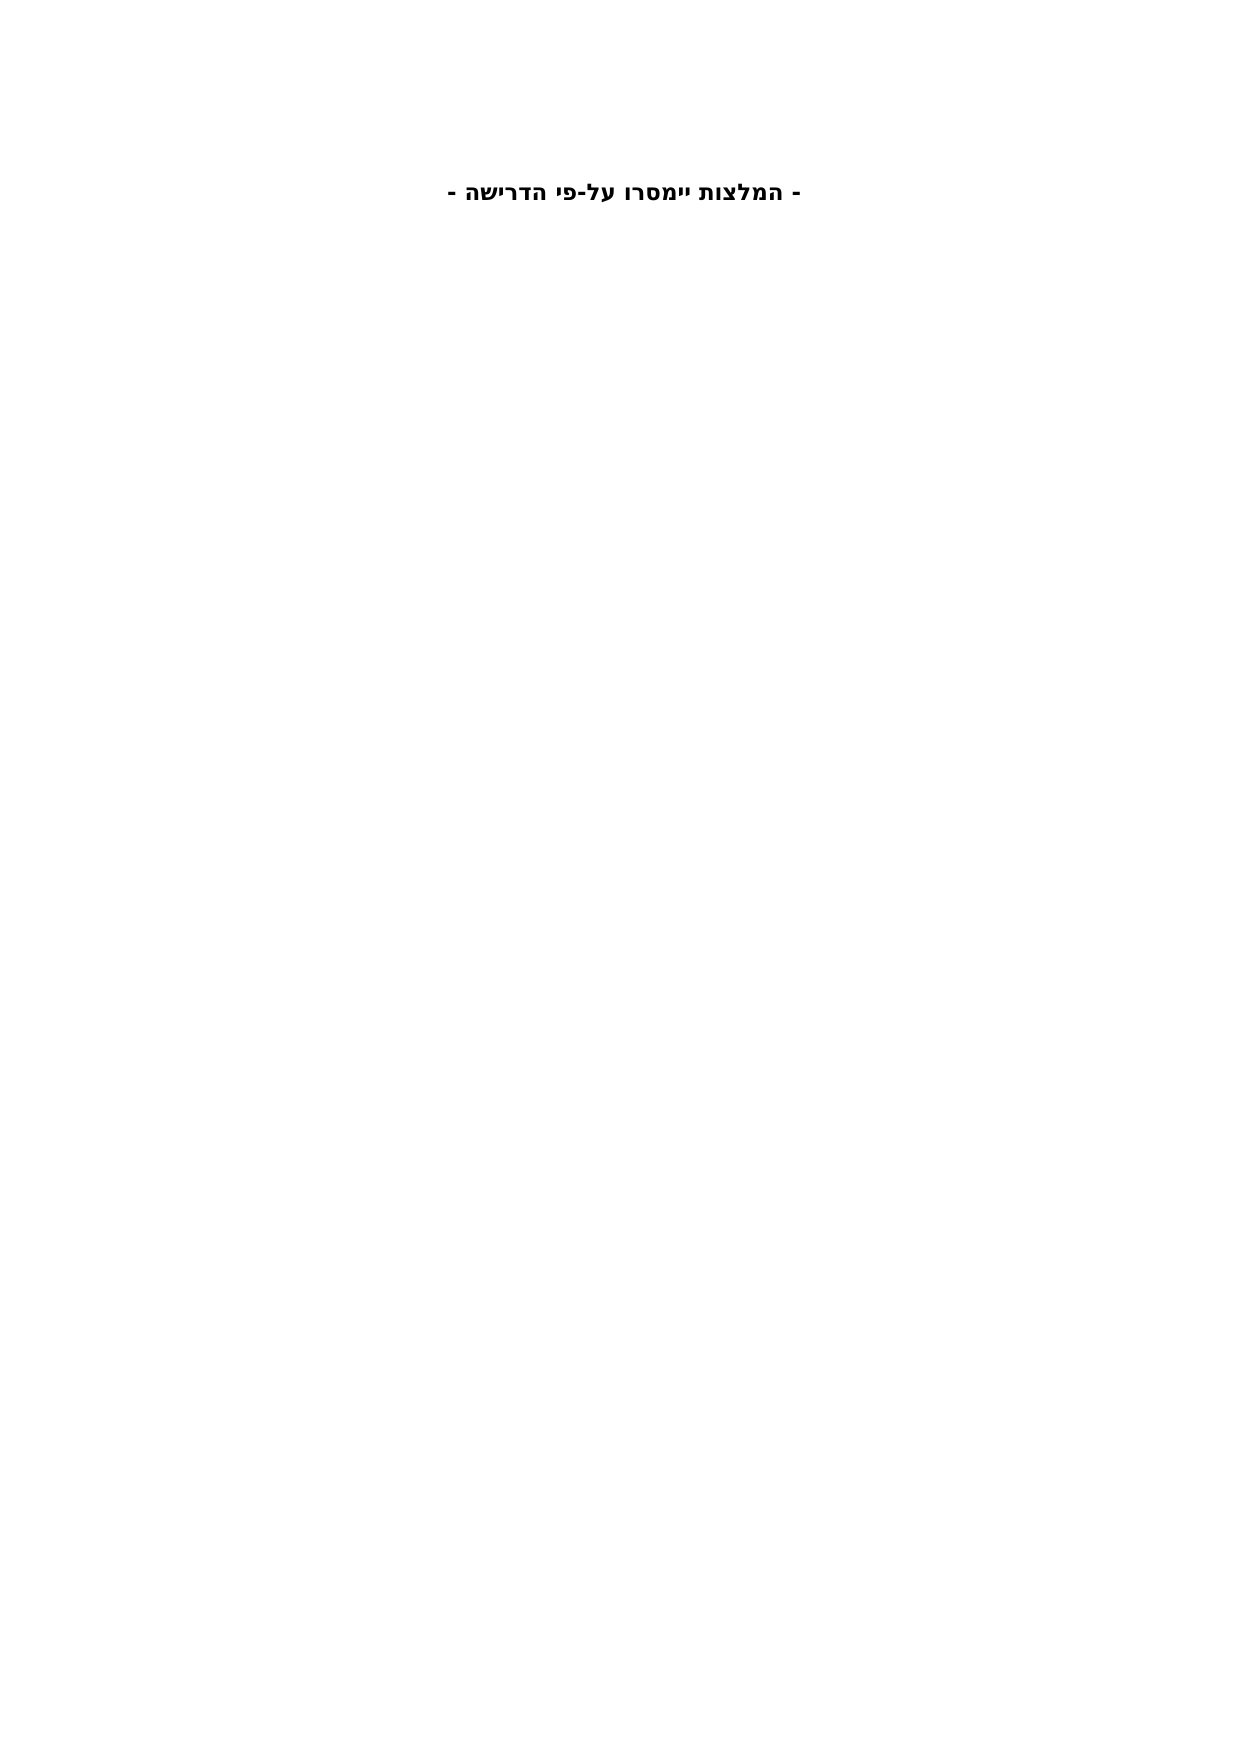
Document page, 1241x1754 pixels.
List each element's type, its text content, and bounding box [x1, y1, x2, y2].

text - המלצות יימסרו על-פי הדרישה - [150, 179, 1090, 205]
